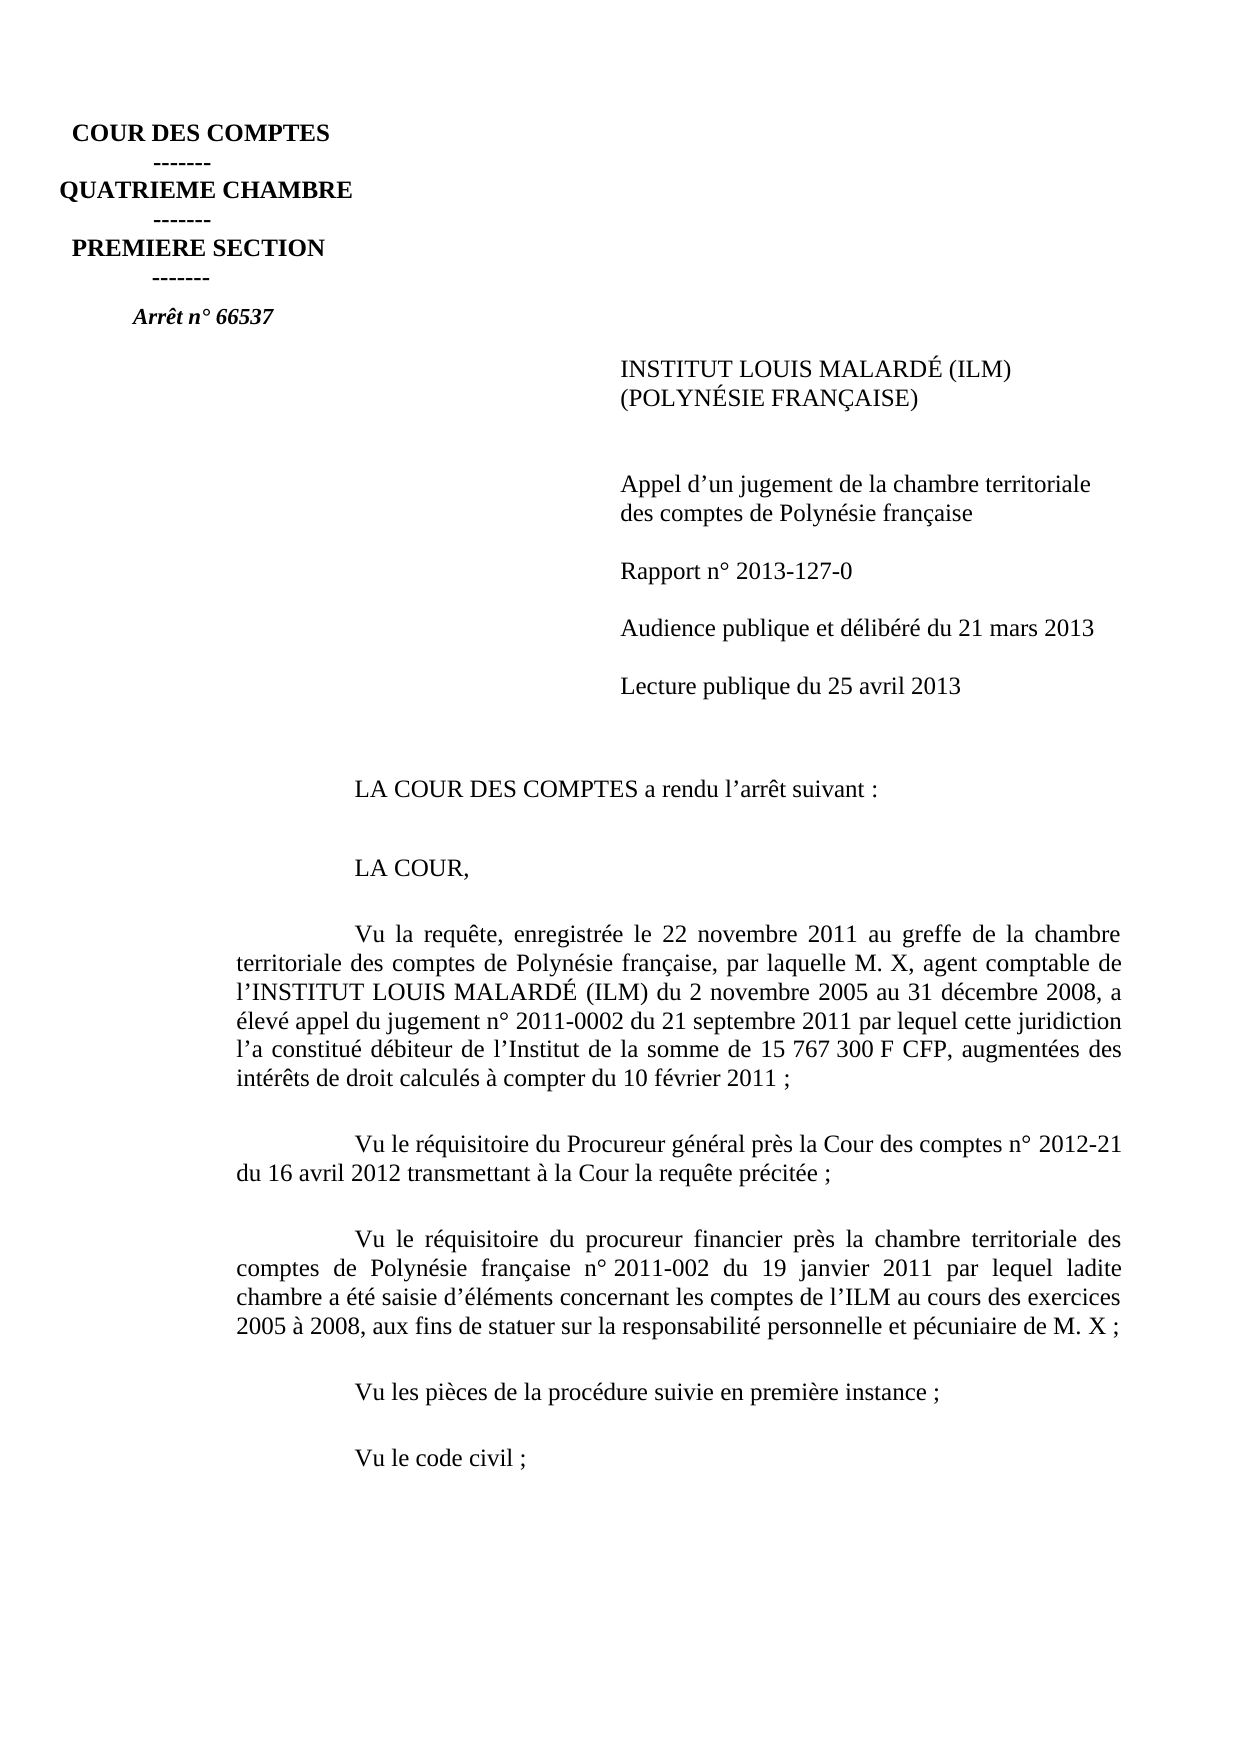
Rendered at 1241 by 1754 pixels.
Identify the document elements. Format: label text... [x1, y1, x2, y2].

text Appel d’un jugement de la chambre territoriale des comptes de Polynésie française [620, 469, 1122, 527]
text PREMIERE SECTION [59, 233, 1122, 262]
text LA COUR, [236, 853, 1122, 882]
text ------- [59, 204, 1122, 233]
text LA COUR DES COMPTES a rendu l’arrêt suivant : [236, 774, 1122, 803]
text Rapport n° 2013-127-0 [620, 556, 1122, 584]
text Vu le réquisitoire du Procureur général près la Cour des comptes n° 2012-21 du 16 avril 2012 transmettant à la Cour la requête précitée ; [236, 1129, 1122, 1187]
text ------- [59, 147, 1122, 176]
text (POLYNÉSIE FRANÇAISE) [620, 383, 1122, 412]
text COUR DES COMPTES [59, 118, 1122, 147]
text Audience publique et délibéré du 21 mars 2013 [620, 613, 1122, 642]
text Lecture publique du 25 avril 2013 [620, 671, 1122, 699]
text Arrêt n° 66537 [59, 303, 1122, 329]
text QUATRIEME CHAMBRE [59, 176, 1122, 204]
text Vu la requête, enregistrée le 22 novembre 2011 au greffe de la chambre territoriale des comptes de Polynésie française, par laquelle M. X, agent comptable de l’Institut Louis MalardÉ (ILM) du 2 novembre 2005 au 31 décembre 2008, a élevé appel du jugement n° 2011-0002 du 21 septembre 2011 par lequel cette juridiction l’a constitué débiteur de l’Institut de la somme de 15 767 300 F CFP, augmentées des intérêts de droit calculés à compter du 10 février 2011 ; [236, 919, 1122, 1092]
text Vu les pièces de la procédure suivie en première instance ; [236, 1377, 1122, 1406]
text Vu le réquisitoire du procureur financier près la chambre territoriale des comptes de Polynésie française n° 2011-002 du 19 janvier 2011 par lequel ladite chambre a été saisie d’éléments concernant les comptes de l’ILM au cours des exercices 2005 à 2008, aux fins de statuer sur la responsabilité personnelle et pécuniaire de M. X ; [236, 1224, 1122, 1339]
text INSTITUT LOUIS MALARDÉ (ILM) [620, 354, 1122, 383]
text Vu le code civil ; [236, 1443, 1122, 1472]
text ------- [59, 262, 1122, 291]
